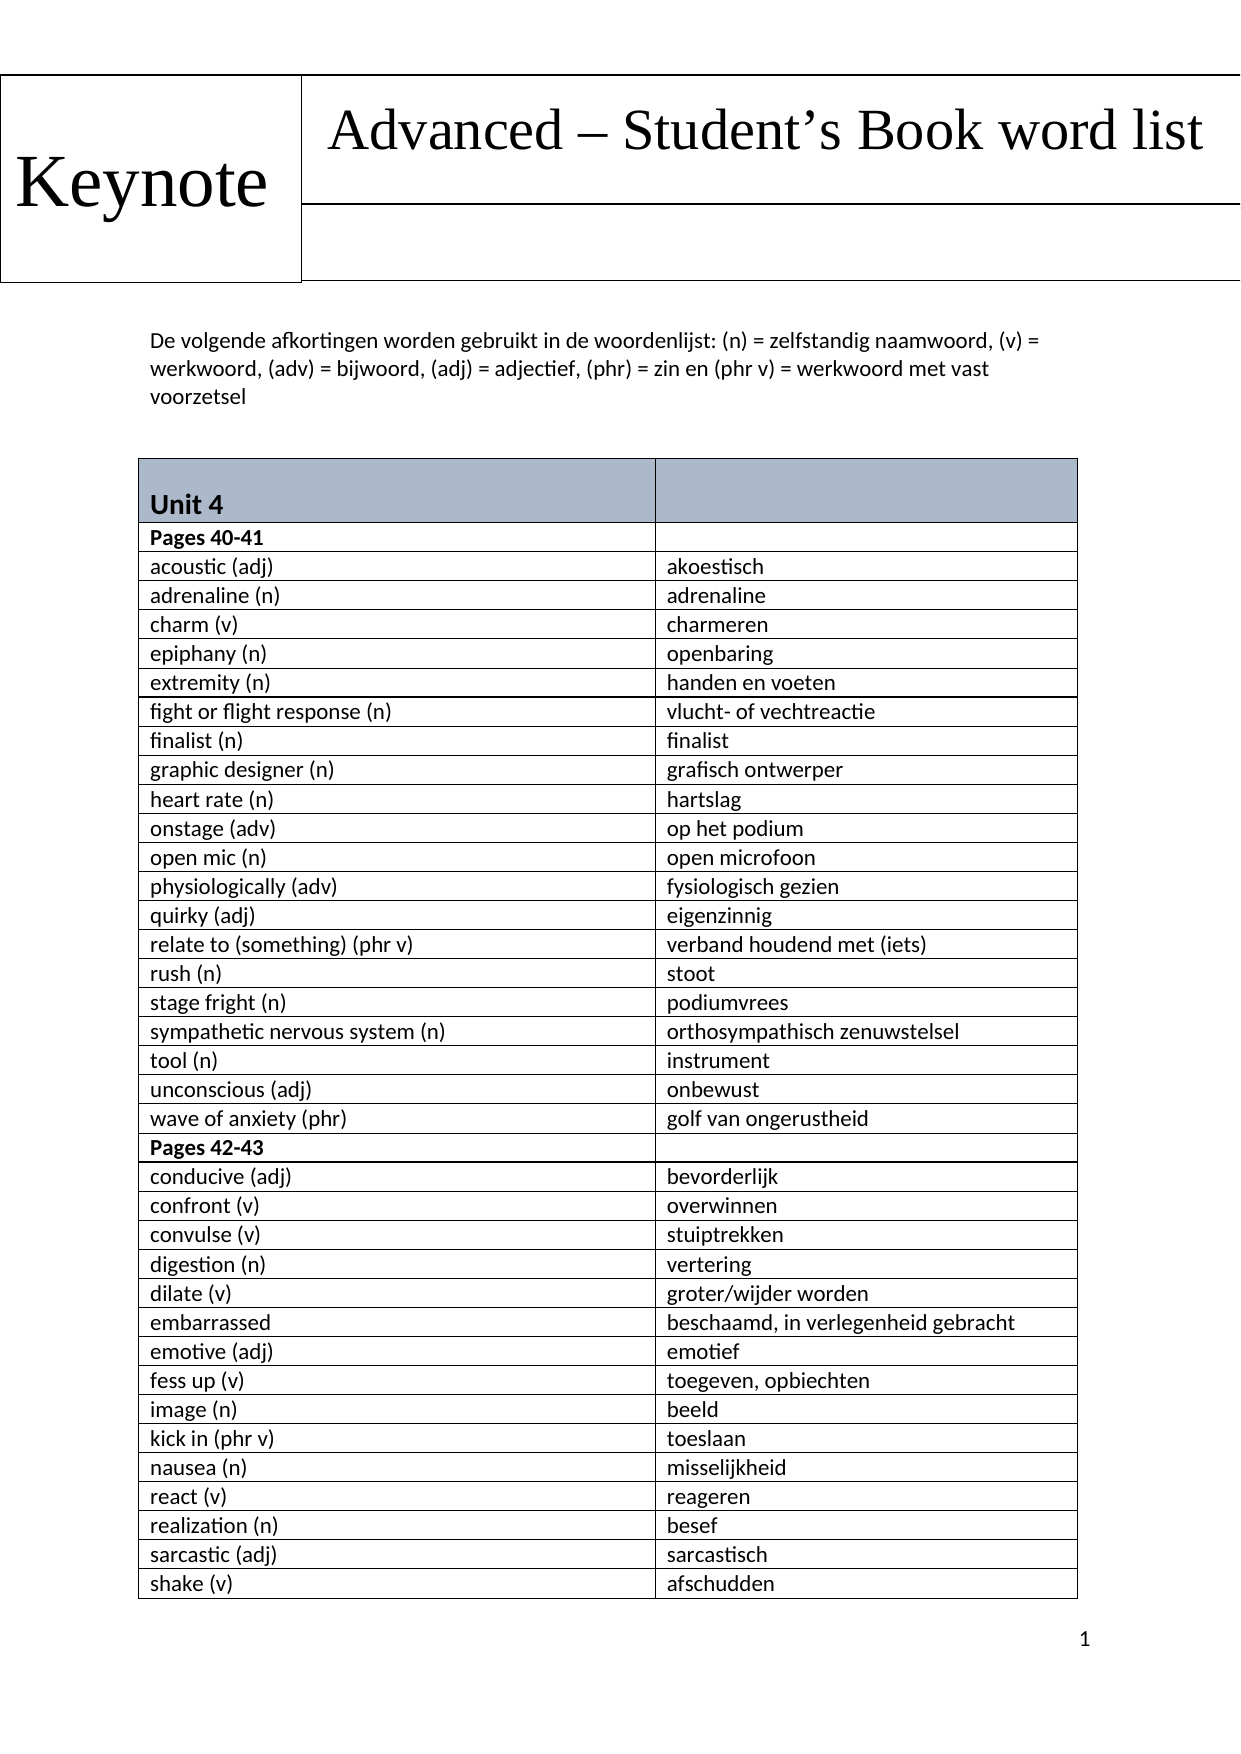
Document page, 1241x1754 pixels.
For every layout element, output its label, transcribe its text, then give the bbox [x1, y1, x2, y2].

table_cell vertering [656, 1250, 1077, 1278]
table_cell kick in (phr v) [139, 1424, 655, 1452]
table_cell physiologically (adv) [139, 872, 655, 900]
table_cell onbewust [656, 1075, 1077, 1103]
table_cell image (n) [139, 1395, 655, 1423]
table_cell golf van ongerustheid [656, 1104, 1077, 1132]
table_cell fight or flight response (n) [139, 698, 655, 726]
table_cell conducive (adj) [139, 1163, 655, 1191]
table_cell sympathetic nervous system (n) [139, 1017, 655, 1045]
table_cell charmeren [656, 610, 1077, 638]
table_cell open microfoon [656, 843, 1077, 871]
table_cell hartslag [656, 785, 1077, 813]
table_cell op het podium [656, 814, 1077, 842]
table_cell emotive (adj) [139, 1337, 655, 1365]
table_cell beschaamd, in verlegenheid gebracht [656, 1308, 1077, 1336]
table_cell nausea (n) [139, 1453, 655, 1481]
table_cell emotief [656, 1337, 1077, 1365]
table_cell podiumvrees [656, 988, 1077, 1016]
table_cell instrument [656, 1046, 1077, 1074]
table_cell graphic designer (n) [139, 756, 655, 784]
table_cell sarcastic (adj) [139, 1540, 655, 1568]
table_cell overwinnen [656, 1192, 1077, 1219]
table_cell eigenzinnig [656, 901, 1077, 929]
table_cell orthosympathisch zenuwstelsel [656, 1017, 1077, 1045]
table_cell tool (n) [139, 1046, 655, 1074]
table_cell toegeven, opbiechten [656, 1366, 1077, 1394]
table_cell stage fright (n) [139, 988, 655, 1016]
table_cell extremity (n) [139, 669, 655, 696]
text De volgende afkortingen worden gebruikt in de woordenlijst: (n) = zelfstandig naamwoord, (v) = werkwoord, (adv) = bijwoord, (adj) = adjectief, (phr) = zin en (phr v) = werkwoord met vast voorzetsel [150, 326, 1090, 411]
table_cell stuiptrekken [656, 1221, 1077, 1249]
table_cell [656, 1134, 1077, 1161]
table_cell adrenaline (n) [139, 581, 655, 609]
table_cell groter/wijder worden [656, 1279, 1077, 1307]
table_cell misselijkheid [656, 1453, 1077, 1481]
table_cell beeld [656, 1395, 1077, 1423]
table_cell Pages 40-41 [139, 523, 655, 551]
table_cell open mic (n) [139, 843, 655, 871]
table_cell besef [656, 1511, 1077, 1539]
table_cell sarcastisch [656, 1540, 1077, 1568]
table_cell shake (v) [139, 1569, 655, 1597]
table_cell unconscious (adj) [139, 1075, 655, 1103]
table_cell reageren [656, 1482, 1077, 1510]
table_cell react (v) [139, 1482, 655, 1510]
table_cell embarrassed [139, 1308, 655, 1336]
table_header [656, 459, 1077, 522]
table_cell [656, 523, 1077, 551]
table_cell Pages 42-43 [139, 1134, 655, 1161]
table_cell relate to (something) (phr v) [139, 930, 655, 958]
table_cell afschudden [656, 1569, 1077, 1597]
table_cell convulse (v) [139, 1221, 655, 1249]
table_cell toeslaan [656, 1424, 1077, 1452]
table_cell wave of anxiety (phr) [139, 1104, 655, 1132]
table_cell verband houdend met (iets) [656, 930, 1077, 958]
table_cell onstage (adv) [139, 814, 655, 842]
table_cell rush (n) [139, 959, 655, 987]
table_cell vlucht- of vechtreactie [656, 698, 1077, 726]
table_cell openbaring [656, 639, 1077, 667]
table_cell confront (v) [139, 1192, 655, 1219]
table_cell grafisch ontwerper [656, 756, 1077, 784]
table_cell dilate (v) [139, 1279, 655, 1307]
table_cell finalist [656, 727, 1077, 754]
table_cell fysiologisch gezien [656, 872, 1077, 900]
table_cell stoot [656, 959, 1077, 987]
table_cell heart rate (n) [139, 785, 655, 813]
table_cell realization (n) [139, 1511, 655, 1539]
table_cell charm (v) [139, 610, 655, 638]
table_cell bevorderlijk [656, 1163, 1077, 1191]
table_cell acoustic (adj) [139, 552, 655, 580]
table_cell finalist (n) [139, 727, 655, 754]
table_cell adrenaline [656, 581, 1077, 609]
table_cell digestion (n) [139, 1250, 655, 1278]
table_cell quirky (adj) [139, 901, 655, 929]
table_cell epiphany (n) [139, 639, 655, 667]
table_header Unit 4 [139, 459, 655, 522]
table_cell handen en voeten [656, 669, 1077, 696]
table_cell fess up (v) [139, 1366, 655, 1394]
table_cell akoestisch [656, 552, 1077, 580]
